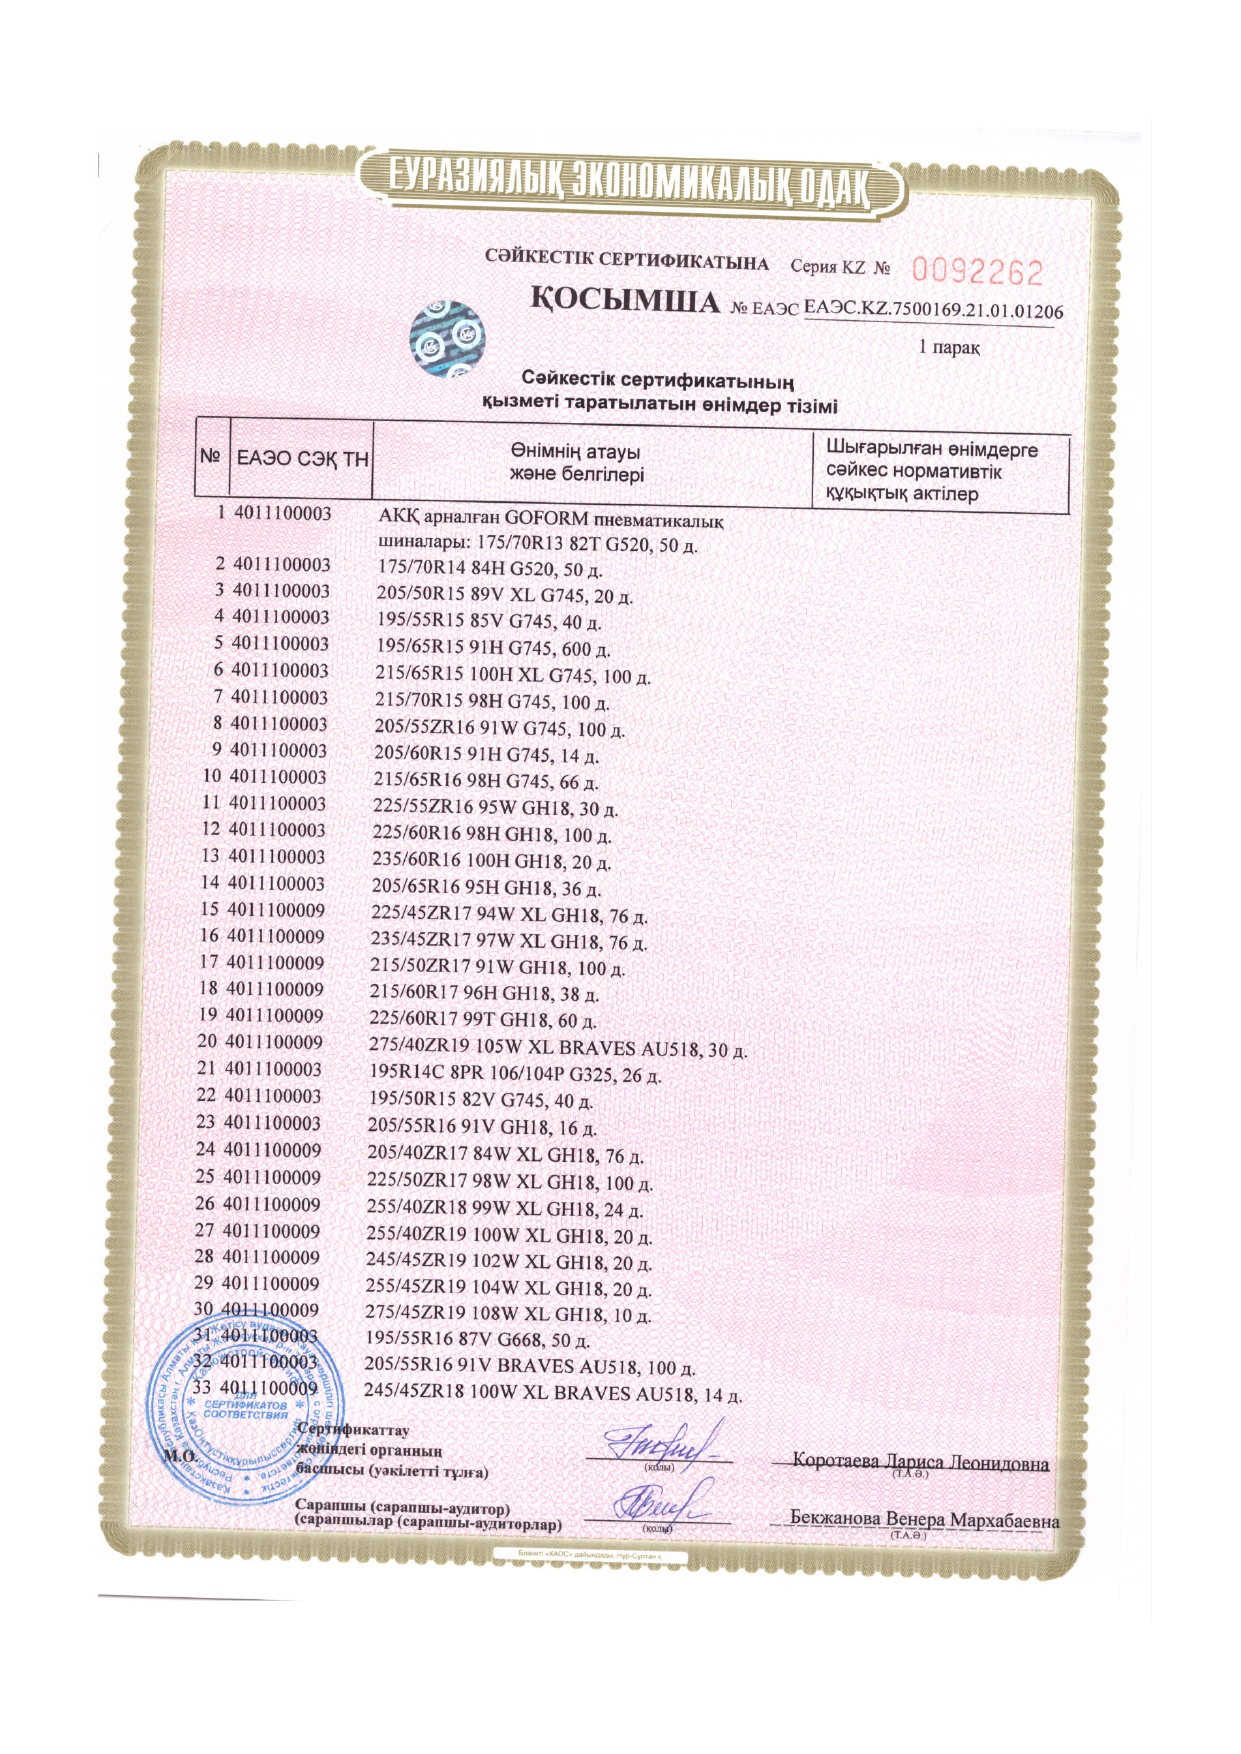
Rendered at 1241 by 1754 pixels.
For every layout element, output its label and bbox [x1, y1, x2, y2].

picture [88, 118, 1151, 1620]
